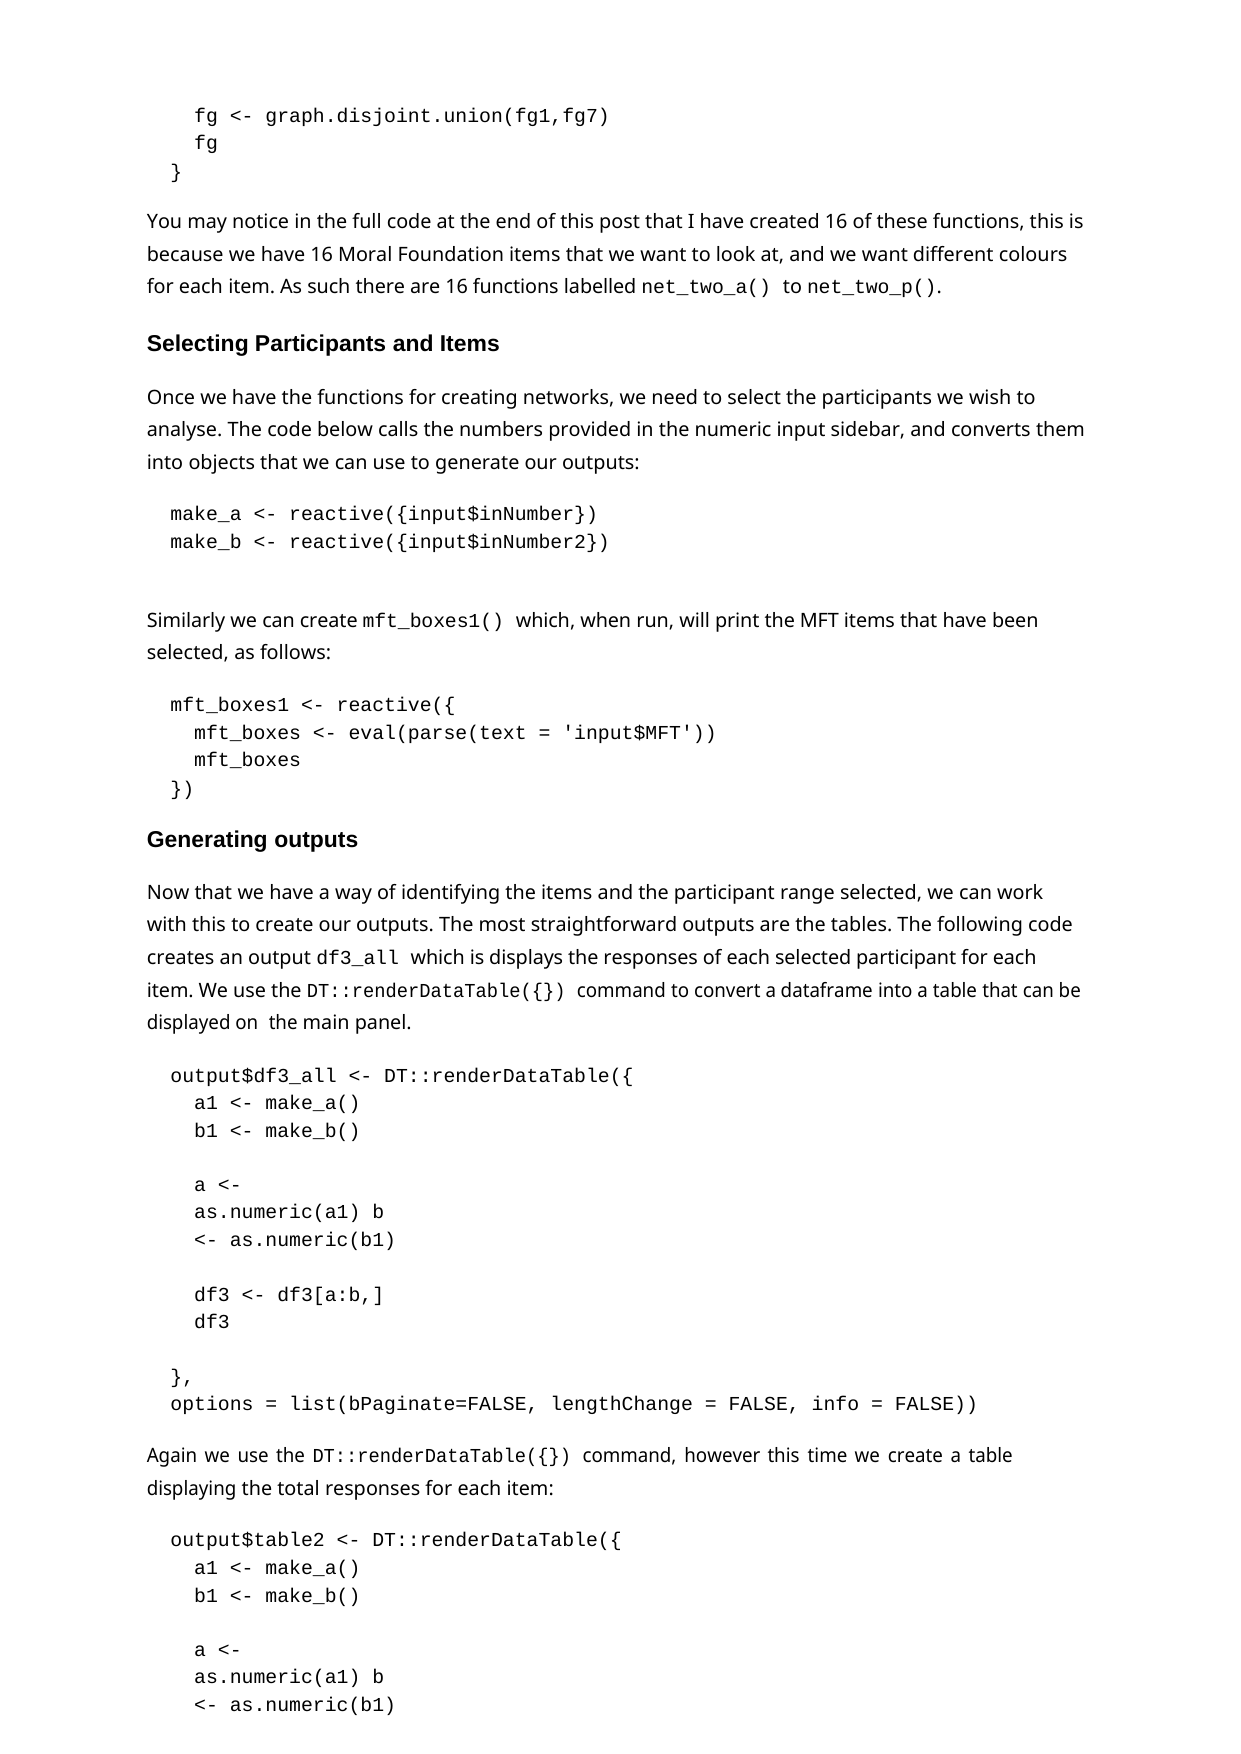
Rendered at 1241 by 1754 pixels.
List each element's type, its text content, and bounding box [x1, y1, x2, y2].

text output$table2 <- DT::renderDataTable({ a1 <- make_a() [170, 1530, 627, 1580]
text } [170, 161, 1105, 183]
text b1 <- make_b() [194, 1585, 1105, 1607]
text Once we have the functions for creating networks, we need to select the participants we wish to analyse. The code below calls the numbers provided in the numeric input sidebar, and converts them into objects that we can use to generate our outputs: [147, 383, 1093, 475]
text a <- as.numeric(a1) b <- as.numeric(b1) [194, 1175, 419, 1252]
text mft_boxes <- eval(parse(text = 'input$MFT')) mft_boxes [194, 723, 785, 772]
text make_a <- reactive({input$inNumber}) make_b <- reactive({input$inNumber2}) [170, 504, 627, 554]
text fg <- graph.disjoint.union(fg1,fg7) fg [194, 106, 627, 156]
text Now that we have a way of identifying the items and the participant range selected, we can work with this to create our outputs. The most straightforward outputs are the tables. The following code creates an output df3_all which is displays the responses of each selected participant for each item. We use the DT::renderDataTable({}) command to convert a dataframe into a table that can be displayed on the main panel. [147, 878, 1082, 1036]
text Similarly we can create mft_boxes1() which, when run, will print the MFT items that have been selected, as follows: [147, 606, 1082, 665]
text b1 <- make_b() [194, 1120, 1105, 1142]
text mft_boxes1 <- reactive({ [170, 695, 1105, 717]
subtitle Selecting Participants and Items [147, 330, 1105, 357]
text output$df3_all <- DT::renderDataTable({ a1 <- make_a() [170, 1066, 650, 1115]
text You may notice in the full code at the end of this post that I have created 16 of these functions, this is because we have 16 Moral Foundation items that we want to look at, and we want different colours for each item. As such there are 16 functions labelled net_two_a() to net_two_p(). [147, 207, 1093, 300]
subtitle Generating outputs [147, 826, 1105, 852]
text }, [170, 1367, 1105, 1389]
text df3 <- df3[a:b,] df3 [194, 1285, 384, 1334]
text }) [170, 777, 1105, 799]
text options = list(bPaginate=FALSE, lengthChange = FALSE, info = FALSE)) [170, 1394, 1105, 1417]
text a <- as.numeric(a1) b <- as.numeric(b1) [194, 1640, 419, 1717]
text Again we use the DT::renderDataTable({}) command, however this time we create a table displaying the total responses for each item: [147, 1441, 1093, 1501]
